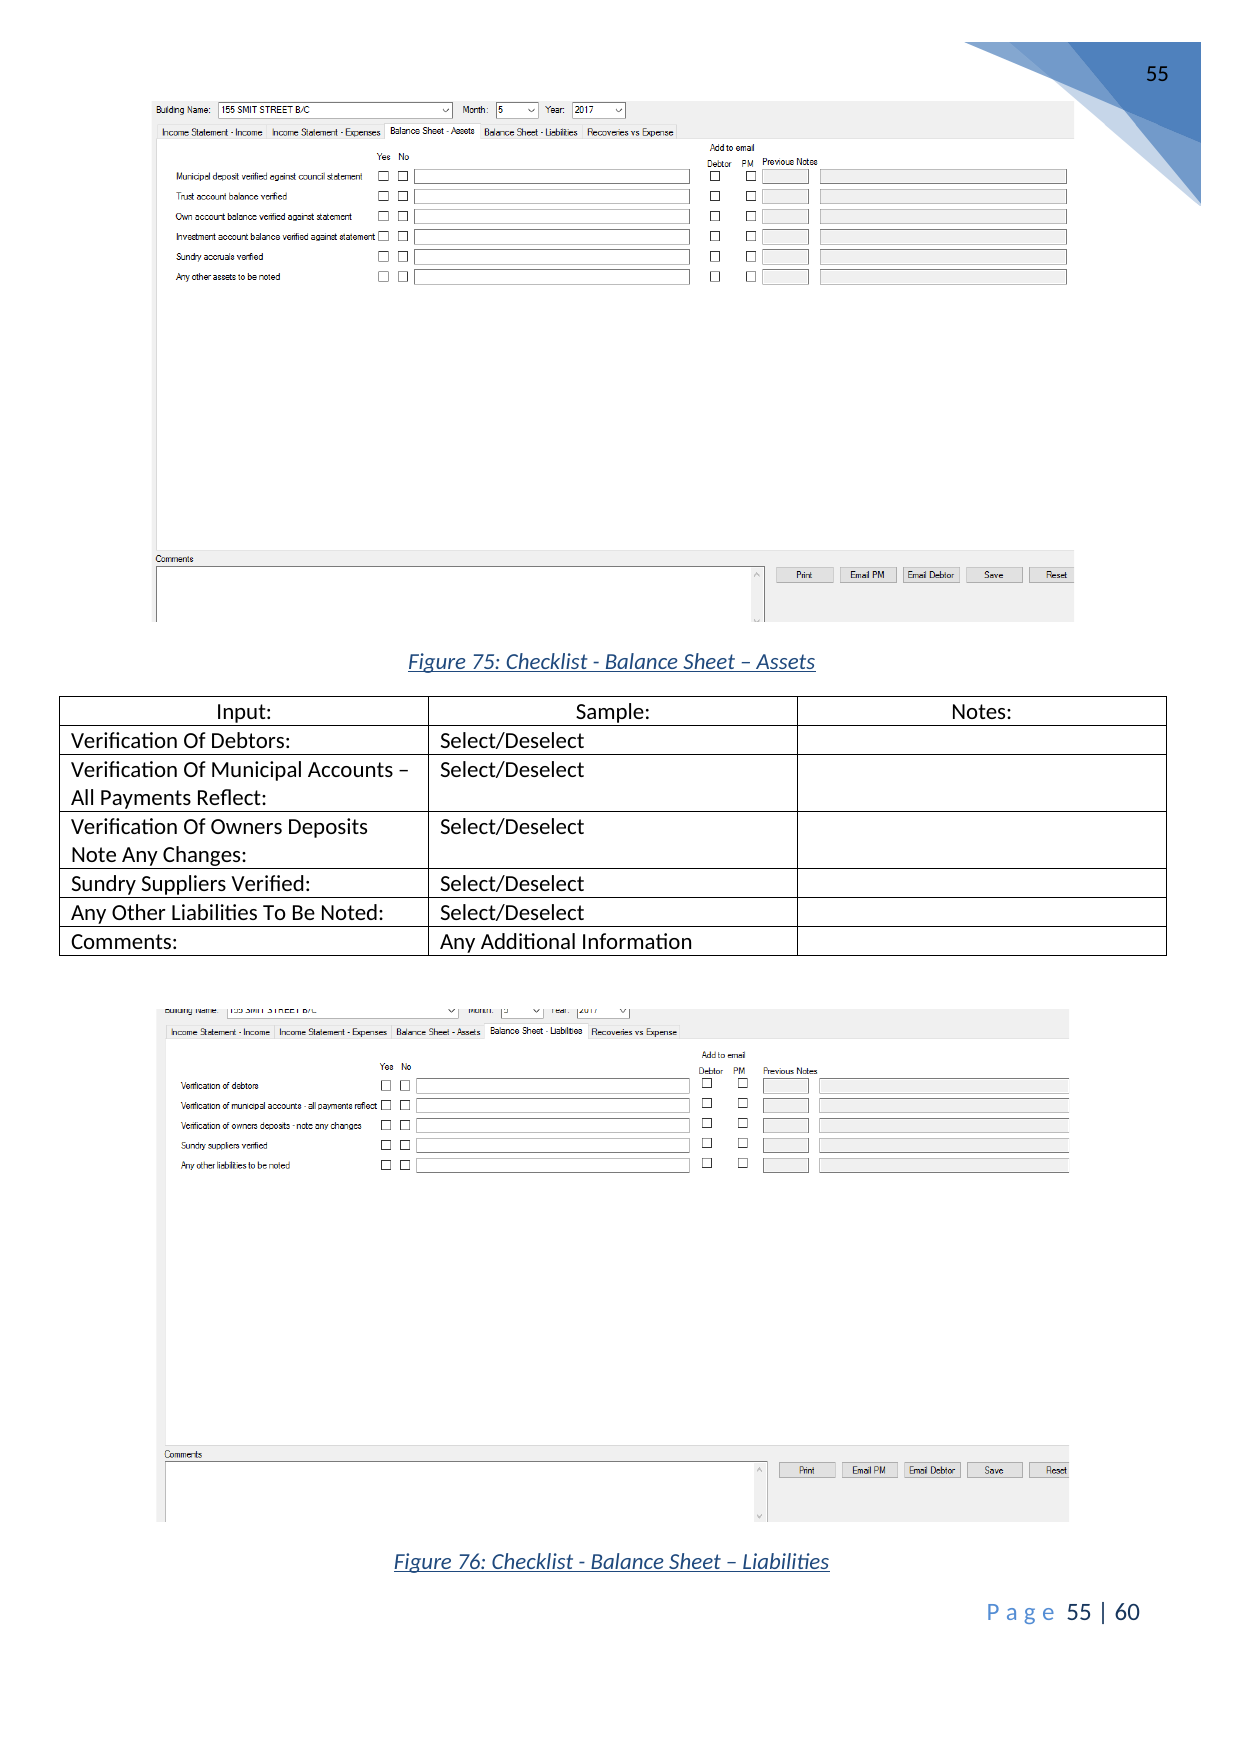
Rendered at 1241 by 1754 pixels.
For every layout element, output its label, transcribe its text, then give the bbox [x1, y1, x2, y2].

table_cell [798, 869, 1166, 897]
table_cell Verification Of Municipal Accounts – All Payments Reflect: [60, 755, 428, 811]
table_cell Select/Deselect [429, 726, 797, 754]
table_cell Select/Deselect [429, 898, 797, 926]
table_cell Verification Of Owners Deposits Note Any Changes: [60, 812, 428, 868]
table_cell [798, 755, 1166, 811]
table_cell Select/Deselect [429, 869, 797, 897]
table_cell [798, 812, 1166, 868]
table_cell [798, 898, 1166, 926]
picture [151, 42, 1201, 622]
table_cell Select/Deselect [429, 812, 797, 868]
table_header Input: [60, 697, 428, 725]
picture [156, 1009, 1070, 1522]
table_cell [798, 726, 1166, 754]
table_cell Any Additional Information [429, 927, 797, 955]
table_cell Select/Deselect [429, 755, 797, 811]
table_cell Sundry Suppliers Verified: [60, 869, 428, 897]
text Figure 75: Checklist - Balance Sheet – Assets [59, 647, 1167, 675]
table_cell Any Other Liabilities To Be Noted: [60, 898, 428, 926]
text Figure 76: Checklist - Balance Sheet – Liabilities [59, 1547, 1167, 1575]
table_cell [798, 927, 1166, 955]
table_header Sample: [429, 697, 797, 725]
table_cell Verification Of Debtors: [60, 726, 428, 754]
table_header Notes: [798, 697, 1166, 725]
table_cell Comments: [60, 927, 428, 955]
